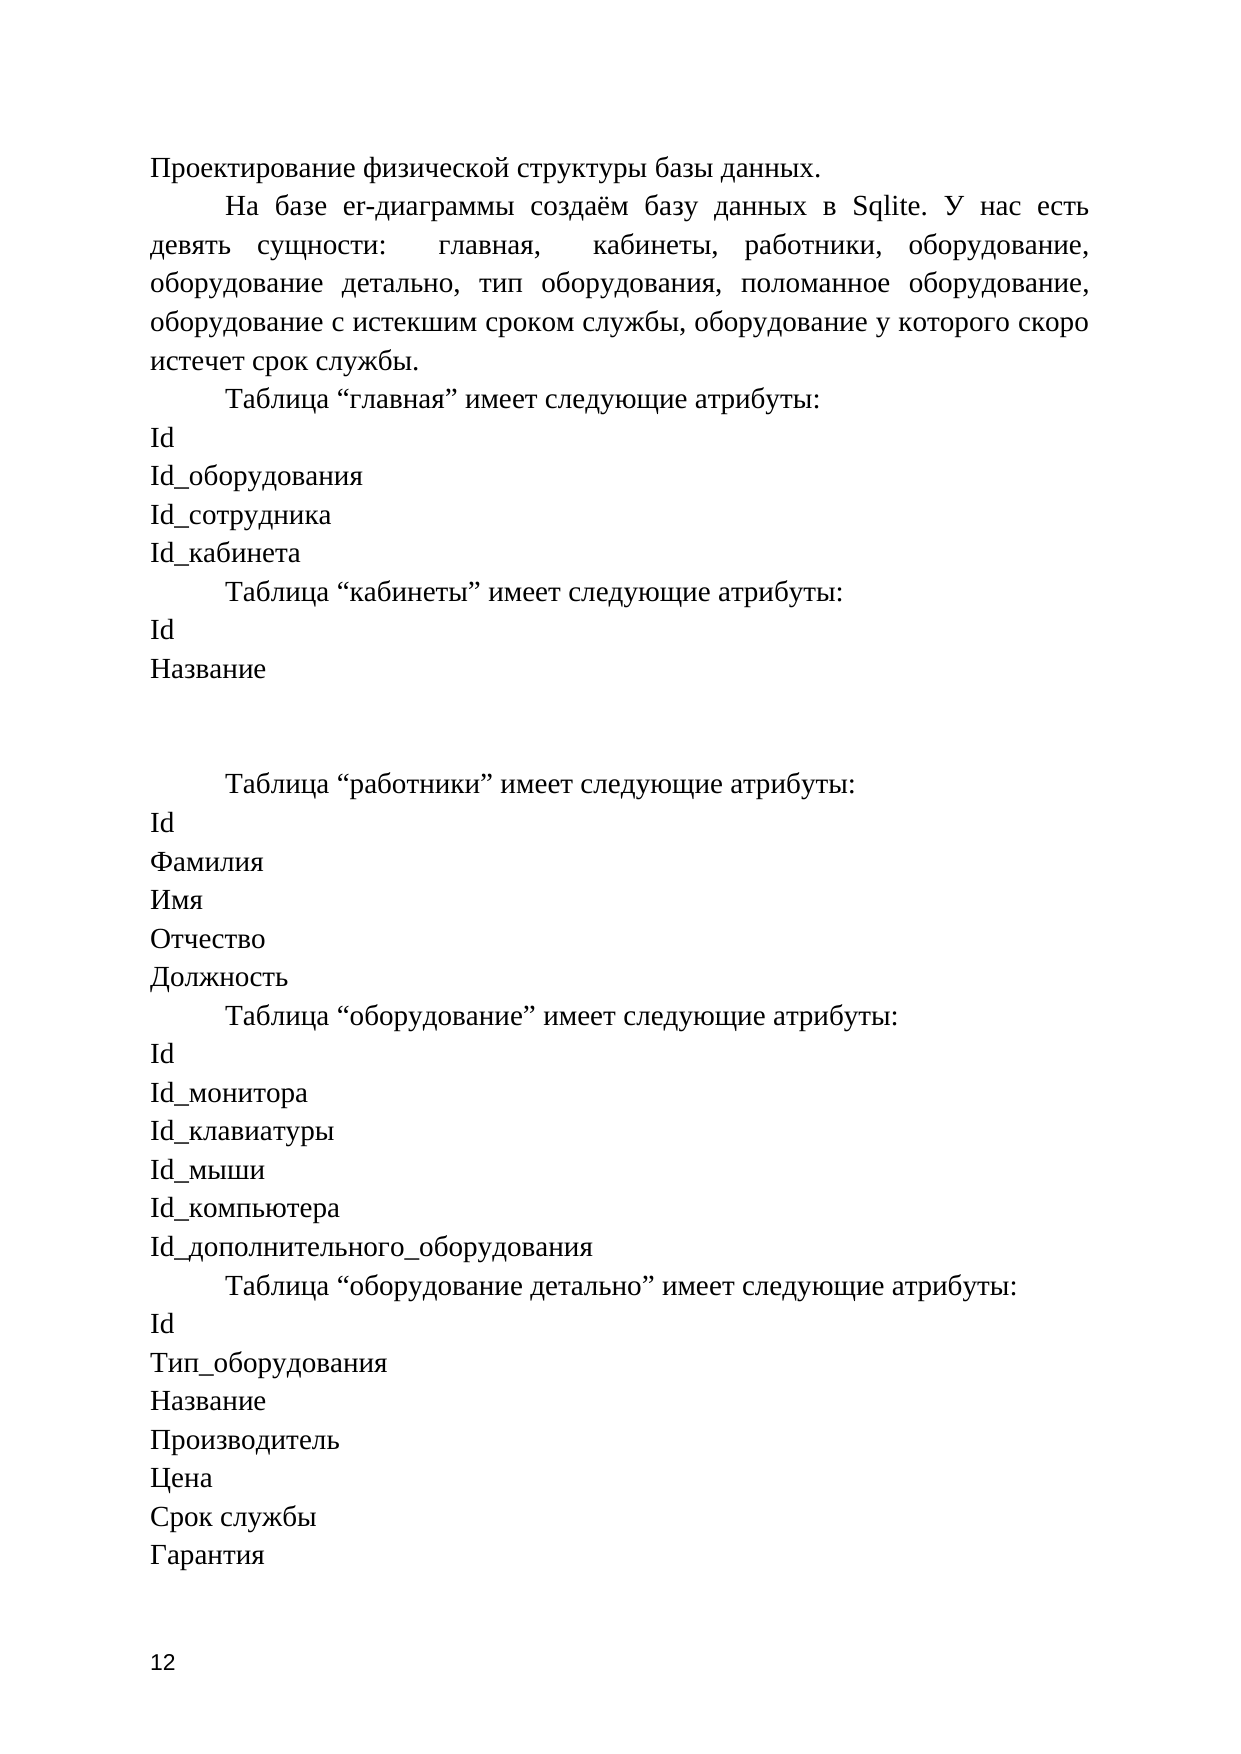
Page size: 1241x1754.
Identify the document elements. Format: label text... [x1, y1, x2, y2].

text Id_сотрудника [150, 497, 1090, 530]
text Таблица “оборудование” имеет следующие атрибуты: [150, 998, 1090, 1031]
text Фамилия [150, 844, 1090, 877]
text Цена [150, 1460, 1090, 1494]
text Id [150, 805, 1090, 839]
text Id_кабинета [150, 535, 1090, 569]
text Таблица “работники” имеет следующие атрибуты: [150, 767, 1090, 800]
text Название [150, 651, 1090, 684]
text Id_компьютера [150, 1191, 1090, 1224]
text Id [150, 612, 1090, 646]
text Название [150, 1383, 1090, 1417]
text Срок службы [150, 1499, 1090, 1532]
text Id [150, 1306, 1090, 1340]
text Гарантия [150, 1537, 1090, 1571]
text Id_оборудования [150, 458, 1090, 492]
text Id_мыши [150, 1152, 1090, 1186]
text Таблица “главная” имеет следующие атрибуты: [150, 381, 1090, 415]
text Id_дополнительного_оборудования [150, 1229, 1090, 1263]
text Таблица “кабинеты” имеет следующие атрибуты: [150, 574, 1090, 607]
text Id_клавиатуры [150, 1113, 1090, 1147]
text Таблица “оборудование детально” имеет следующие атрибуты: [150, 1268, 1090, 1301]
text Должность [150, 959, 1090, 993]
text Id [150, 420, 1090, 453]
text Отчество [150, 921, 1090, 954]
text Id [150, 1036, 1090, 1070]
text Тип_оборудования [150, 1345, 1090, 1378]
text Id_монитора [150, 1075, 1090, 1108]
text Производитель [150, 1422, 1090, 1455]
text На базе er-диаграммы создаём базу данных в Sqlite. У нас есть девять сущности: главная, кабинеты, работники, оборудование, оборудование детально, тип оборудования, поломанное оборудование, оборудование с истекшим сроком службы, оборудование у которого скоро истечет срок службы. [150, 188, 1090, 376]
text Имя [150, 882, 1090, 916]
text Проектирование физической структуры базы данных. [150, 150, 1090, 183]
